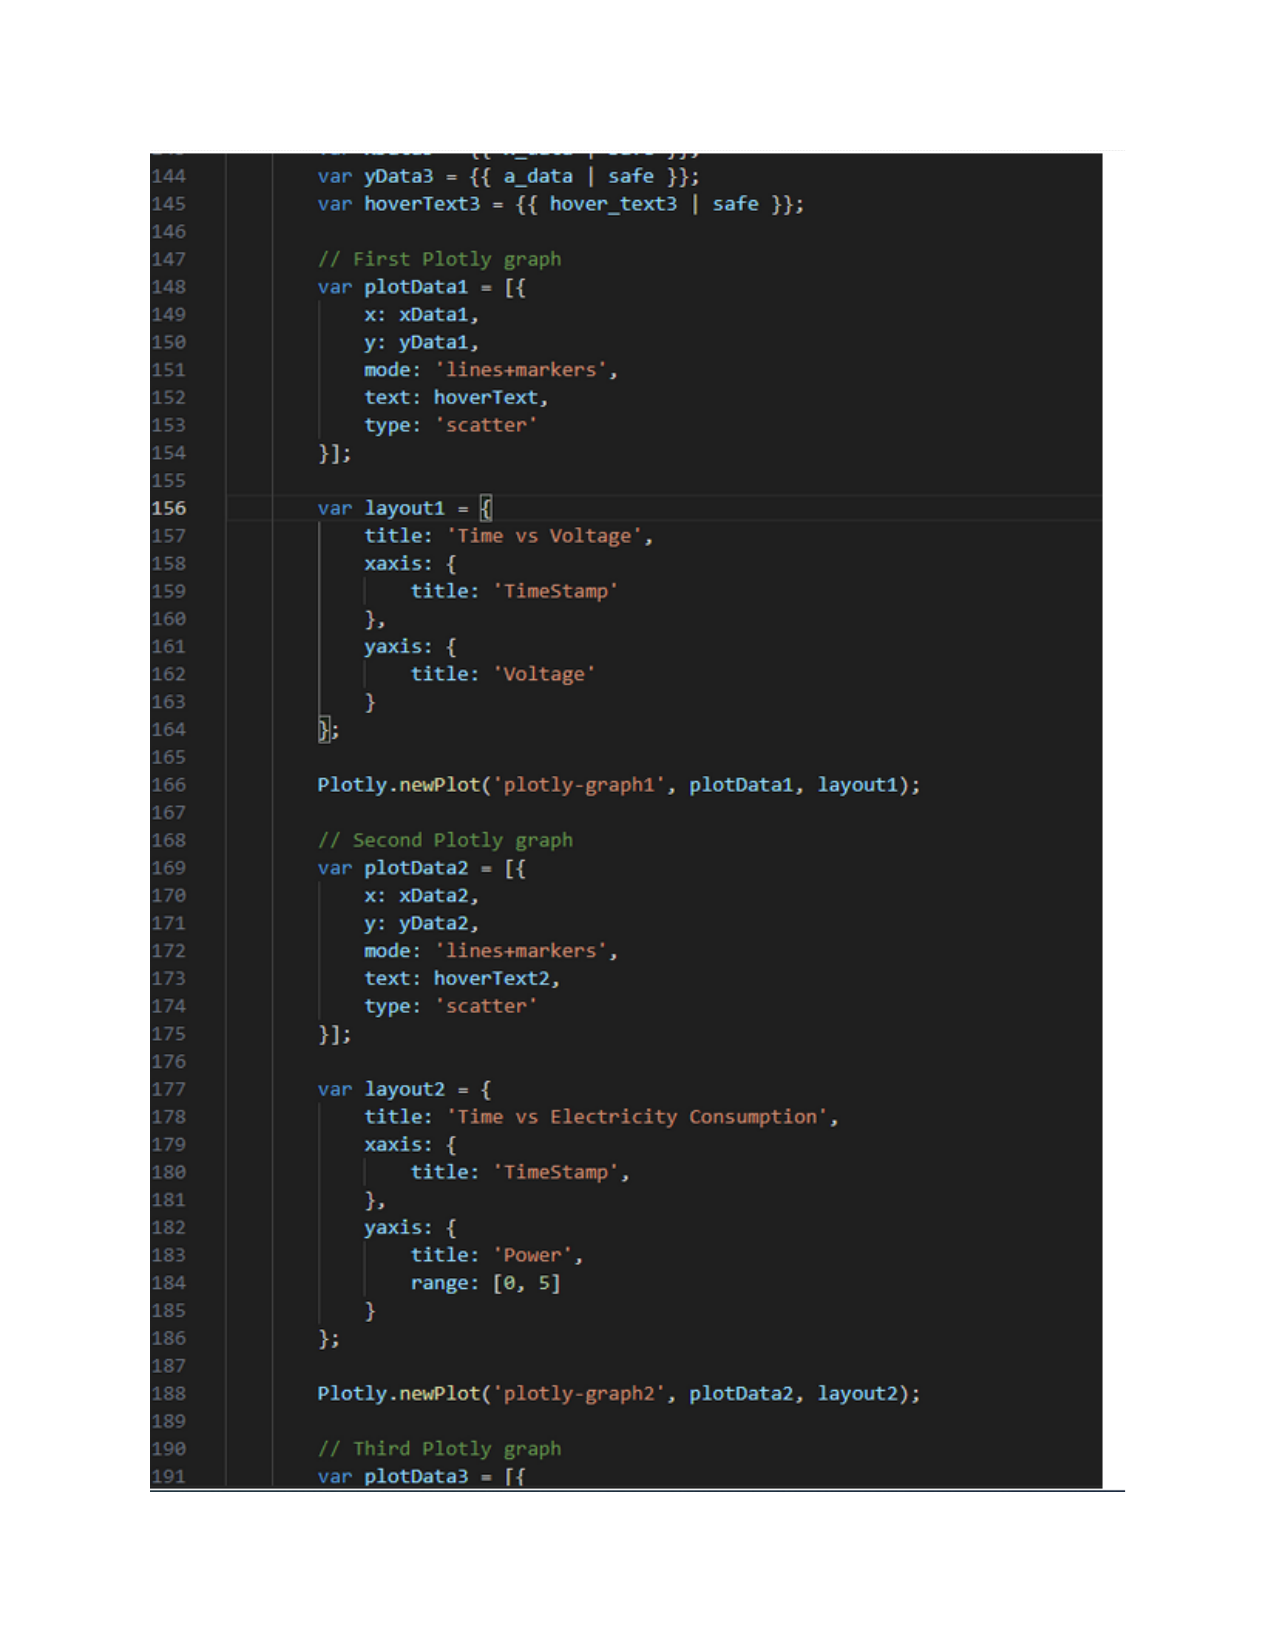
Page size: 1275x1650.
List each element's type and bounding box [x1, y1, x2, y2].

picture [150, 150, 1125, 1492]
